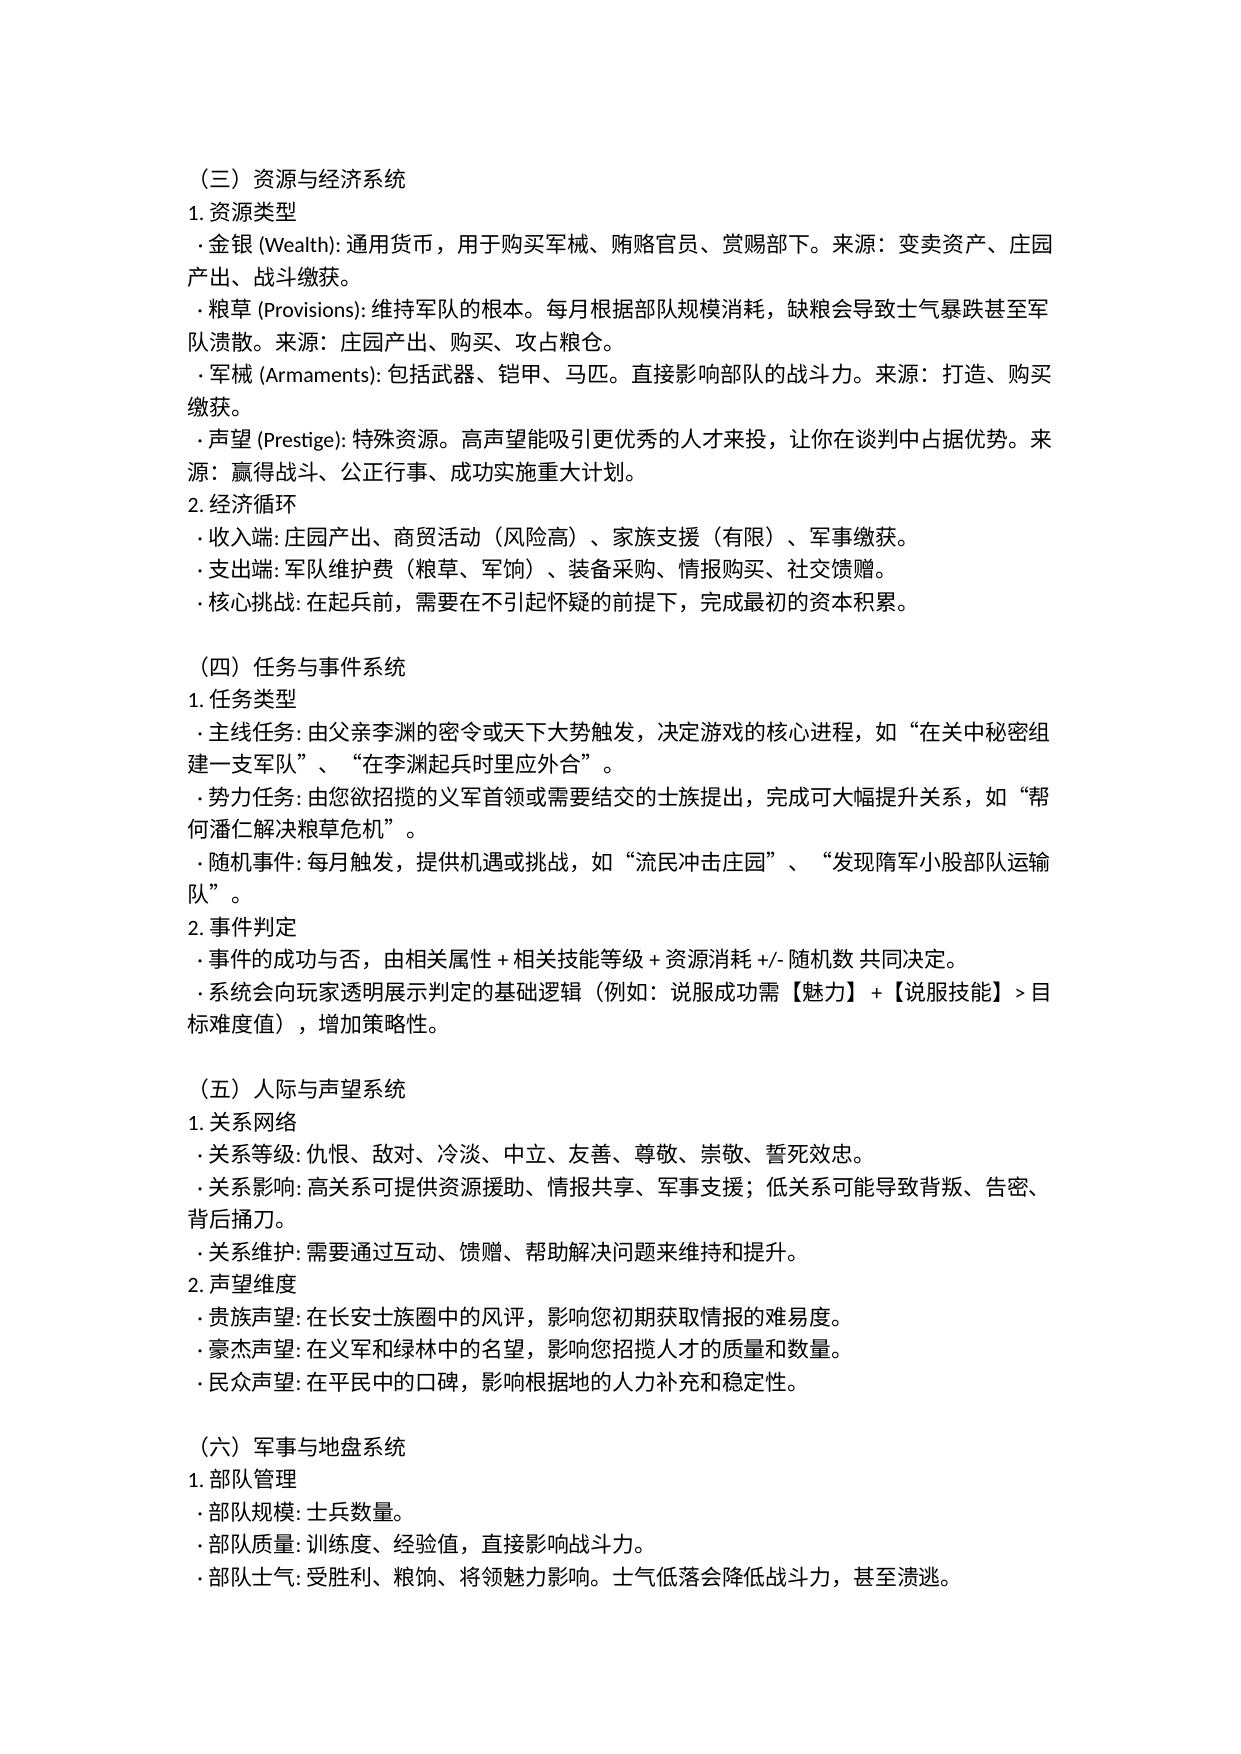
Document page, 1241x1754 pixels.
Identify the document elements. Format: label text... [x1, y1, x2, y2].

text · 收入端: 庄园产出、商贸活动（风险高）、家族支援（有限）、军事缴获。 [187, 519, 1053, 552]
text · 随机事件: 每月触发，提供机遇或挑战，如“流民冲击庄园”、“发现隋军小股部队运输队”。 [187, 844, 1053, 909]
text · 核心挑战: 在起兵前，需要在不引起怀疑的前提下，完成最初的资本积累。 [187, 584, 1053, 617]
text 1. 部队管理 [187, 1462, 1053, 1494]
text （五）人际与声望系统 [187, 1072, 1053, 1104]
text · 军械 (Armaments): 包括武器、铠甲、马匹。直接影响部队的战斗力。来源：打造、购买、缴获。 [187, 357, 1053, 422]
text · 关系影响: 高关系可提供资源援助、情报共享、军事支援；低关系可能导致背叛、告密、背后捅刀。 [187, 1169, 1053, 1234]
text 1. 任务类型 [187, 682, 1053, 714]
text · 关系维护: 需要通过互动、馈赠、帮助解决问题来维持和提升。 [187, 1234, 1053, 1267]
text 2. 经济循环 [187, 487, 1053, 519]
text 1. 资源类型 [187, 194, 1053, 227]
text · 关系等级: 仇恨、敌对、冷淡、中立、友善、尊敬、崇敬、誓死效忠。 [187, 1137, 1053, 1169]
text · 金银 (Wealth): 通用货币，用于购买军械、贿赂官员、赏赐部下。来源：变卖资产、庄园产出、战斗缴获。 [187, 227, 1053, 292]
text · 系统会向玩家透明展示判定的基础逻辑（例如：说服成功需【魅力】+【说服技能】> 目标难度值），增加策略性。 [187, 974, 1053, 1039]
text 1. 关系网络 [187, 1104, 1053, 1137]
text · 粮草 (Provisions): 维持军队的根本。每月根据部队规模消耗，缺粮会导致士气暴跌甚至军队溃散。来源：庄园产出、购买、攻占粮仓。 [187, 292, 1053, 357]
text · 民众声望: 在平民中的口碑，影响根据地的人力补充和稳定性。 [187, 1364, 1053, 1397]
text · 部队质量: 训练度、经验值，直接影响战斗力。 [187, 1527, 1053, 1559]
text （六）军事与地盘系统 [187, 1429, 1053, 1462]
text · 部队士气: 受胜利、粮饷、将领魅力影响。士气低落会降低战斗力，甚至溃逃。 [187, 1559, 1053, 1592]
text （四）任务与事件系统 [187, 649, 1053, 682]
text · 事件的成功与否，由相关属性 + 相关技能等级 + 资源消耗 +/- 随机数 共同决定。 [187, 942, 1053, 974]
text · 主线任务: 由父亲李渊的密令或天下大势触发，决定游戏的核心进程，如“在关中秘密组建一支军队”、“在李渊起兵时里应外合”。 [187, 714, 1053, 779]
text （三）资源与经济系统 [187, 162, 1053, 194]
text · 势力任务: 由您欲招揽的义军首领或需要结交的士族提出，完成可大幅提升关系，如“帮何潘仁解决粮草危机”。 [187, 779, 1053, 844]
text 2. 事件判定 [187, 909, 1053, 942]
text · 部队规模: 士兵数量。 [187, 1494, 1053, 1527]
text 2. 声望维度 [187, 1267, 1053, 1299]
text · 支出端: 军队维护费（粮草、军饷）、装备采购、情报购买、社交馈赠。 [187, 552, 1053, 584]
text · 贵族声望: 在长安士族圈中的风评，影响您初期获取情报的难易度。 [187, 1299, 1053, 1332]
text · 豪杰声望: 在义军和绿林中的名望，影响您招揽人才的质量和数量。 [187, 1332, 1053, 1364]
text · 声望 (Prestige): 特殊资源。高声望能吸引更优秀的人才来投，让你在谈判中占据优势。来源：赢得战斗、公正行事、成功实施重大计划。 [187, 422, 1053, 487]
